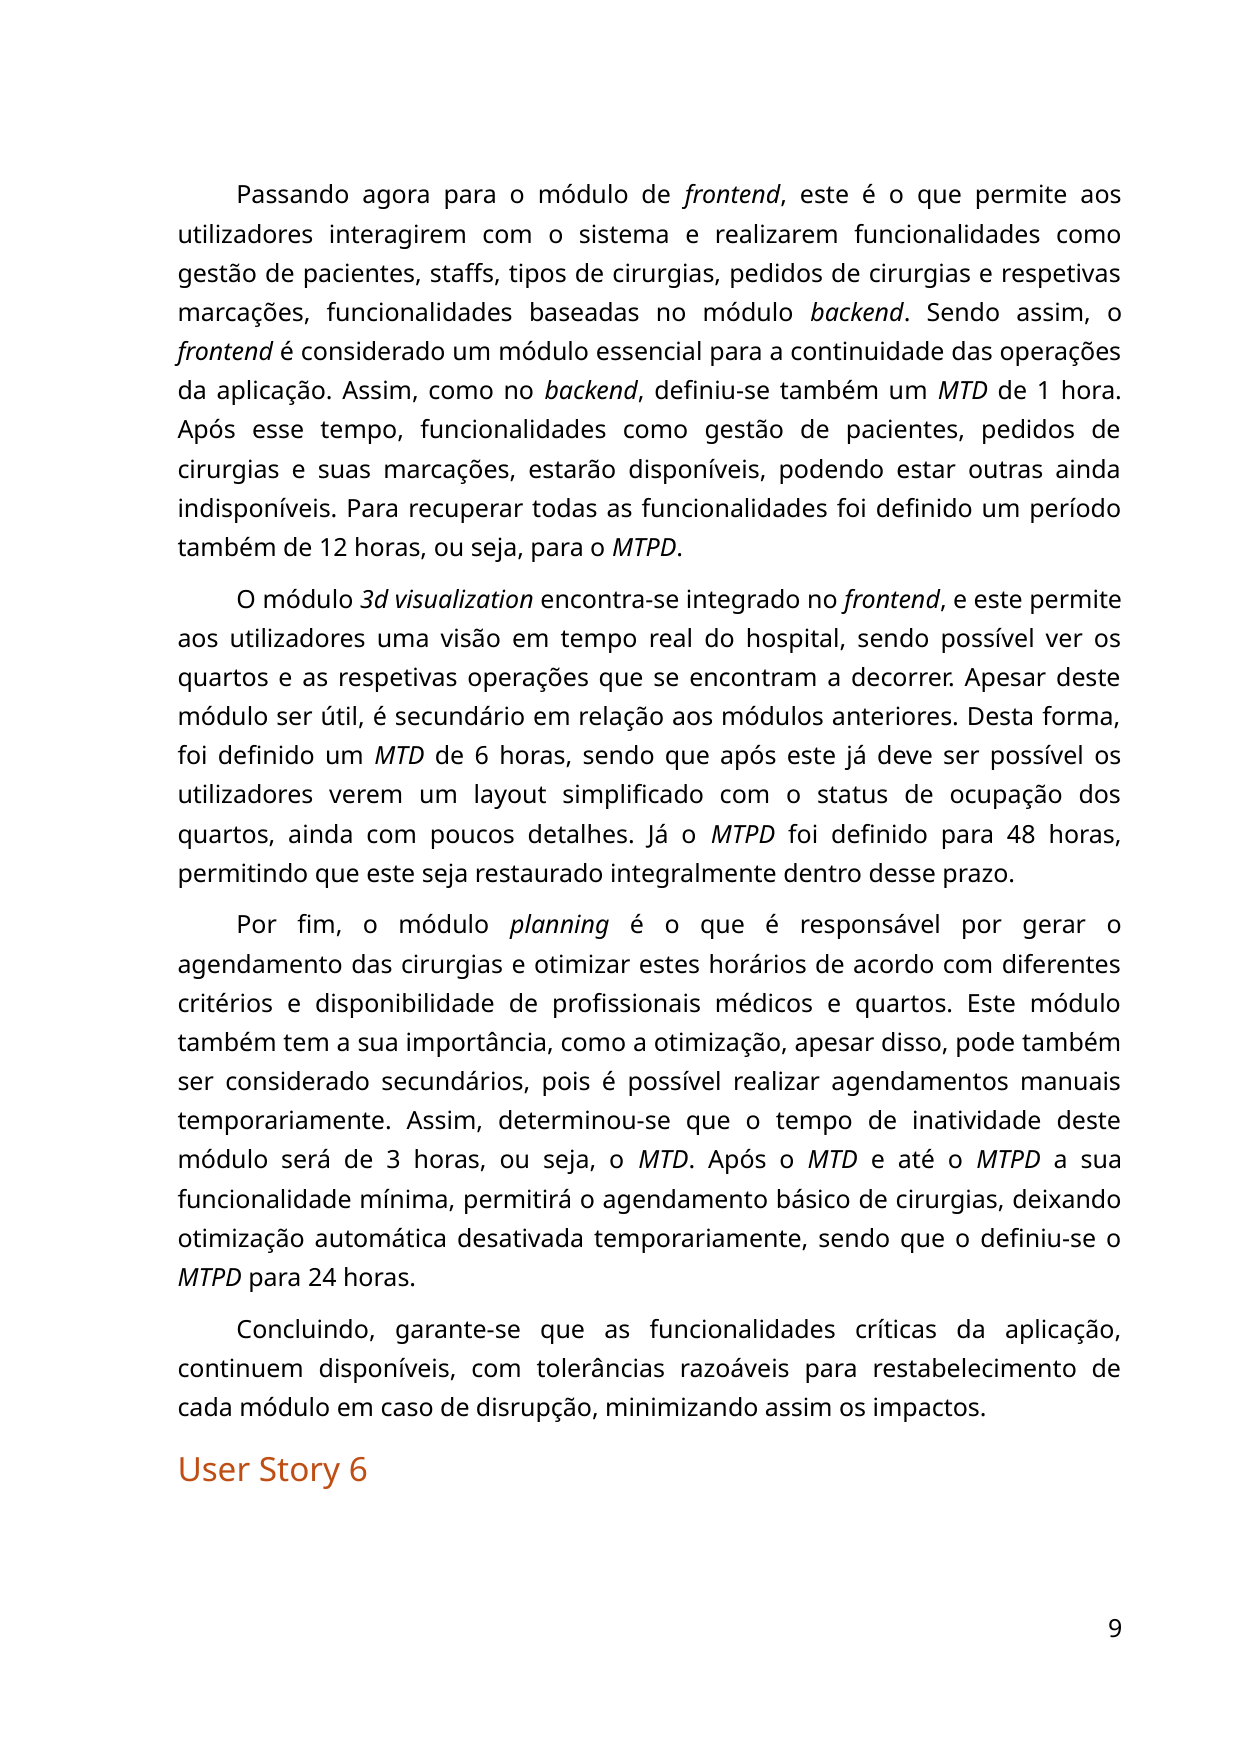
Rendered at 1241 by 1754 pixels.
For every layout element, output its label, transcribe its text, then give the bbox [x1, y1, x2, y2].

text Concluindo, garante-se que as funcionalidades críticas da aplicação, continuem disponíveis, com tolerâncias razoáveis para restabelecimento de cada módulo em caso de disrupção, minimizando assim os impactos. [177, 1311, 1122, 1424]
text Por fim, o módulo planning é o que é responsável por gerar o agendamento das cirurgias e otimizar estes horários de acordo com diferentes critérios e disponibilidade de profissionais médicos e quartos. Este módulo também tem a sua importância, como a otimização, apesar disso, pode também ser considerado secundários, pois é possível realizar agendamentos manuais temporariamente. Assim, determinou-se que o tempo de inatividade deste módulo será de 3 horas, ou seja, o MTD. Após o MTD e até o MTPD a sua funcionalidade mínima, permitirá o agendamento básico de cirurgias, deixando otimização automática desativada temporariamente, sendo que o definiu-se o MTPD para 24 horas. [177, 907, 1122, 1294]
subtitle User Story 6 [177, 1446, 1122, 1491]
text O módulo 3d visualization encontra-se integrado no frontend, e este permite aos utilizadores uma visão em tempo real do hospital, sendo possível ver os quartos e as respetivas operações que se encontram a decorrer. Apesar deste módulo ser útil, é secundário em relação aos módulos anteriores. Desta forma, foi definido um MTD de 6 horas, sendo que após este já deve ser possível os utilizadores verem um layout simplificado com o status de ocupação dos quartos, ainda com poucos detalhes. Já o MTPD foi definido para 48 horas, permitindo que este seja restaurado integralmente dentro desse prazo. [177, 581, 1122, 889]
text Passando agora para o módulo de frontend, este é o que permite aos utilizadores interagirem com o sistema e realizarem funcionalidades como gestão de pacientes, staffs, tipos de cirurgias, pedidos de cirurgias e respetivas marcações, funcionalidades baseadas no módulo backend. Sendo assim, o frontend é considerado um módulo essencial para a continuidade das operações da aplicação. Assim, como no backend, definiu-se também um MTD de 1 hora. Após esse tempo, funcionalidades como gestão de pacientes, pedidos de cirurgias e suas marcações, estarão disponíveis, podendo estar outras ainda indisponíveis. Para recuperar todas as funcionalidades foi definido um período também de 12 horas, ou seja, para o MTPD. [177, 177, 1122, 564]
